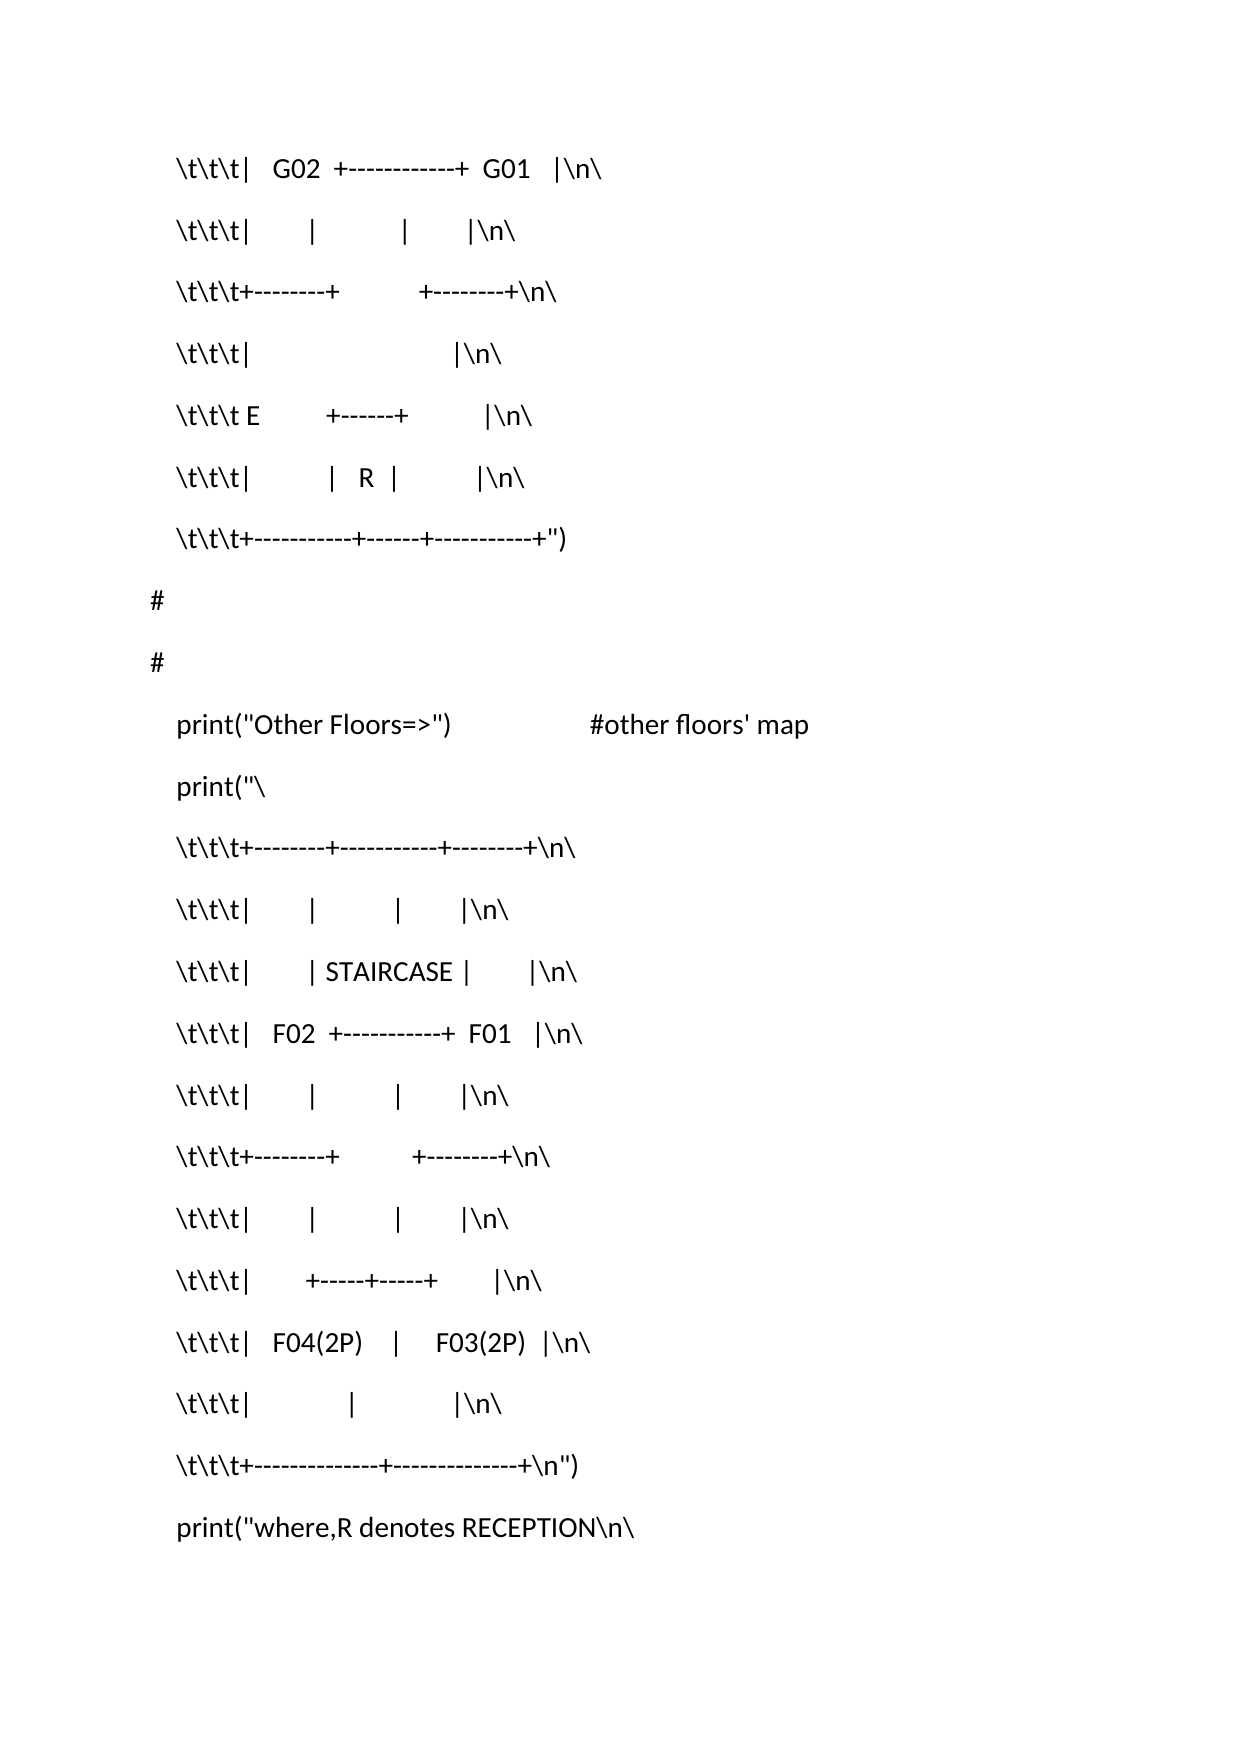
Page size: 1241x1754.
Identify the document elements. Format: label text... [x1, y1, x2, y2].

text \t\t\t| | | |\n\ [150, 1077, 1090, 1112]
text \t\t\t| G02 +------------+ G01 |\n\ [150, 150, 1090, 186]
text \t\t\t| | |\n\ [150, 1385, 1090, 1421]
text print("Other Floors=>") #other floors' map [150, 706, 1090, 742]
text \t\t\t| F02 +-----------+ F01 |\n\ [150, 1015, 1090, 1050]
text \t\t\t| | STAIRCASE | |\n\ [150, 953, 1090, 989]
text \t\t\t+-----------+------+-----------+") [150, 521, 1090, 556]
text \t\t\t+--------+-----------+--------+\n\ [150, 829, 1090, 865]
text print("where,R denotes RECEPTION\n\ [150, 1509, 1090, 1544]
text \t\t\t+--------+ +--------+\n\ [150, 1138, 1090, 1174]
text print("\ [150, 768, 1090, 803]
text \t\t\t| F04(2P) | F03(2P) |\n\ [150, 1324, 1090, 1359]
text \t\t\t| | | |\n\ [150, 212, 1090, 247]
text \t\t\t| +-----+-----+ |\n\ [150, 1262, 1090, 1297]
text # [150, 644, 1090, 680]
text \t\t\t| | R | |\n\ [150, 459, 1090, 494]
text \t\t\t E +------+ |\n\ [150, 397, 1090, 433]
text # [150, 582, 1090, 618]
text \t\t\t+--------+ +--------+\n\ [150, 273, 1090, 309]
text \t\t\t| | | |\n\ [150, 891, 1090, 927]
text \t\t\t| |\n\ [150, 335, 1090, 371]
text \t\t\t+--------------+--------------+\n") [150, 1447, 1090, 1483]
text \t\t\t| | | |\n\ [150, 1200, 1090, 1236]
